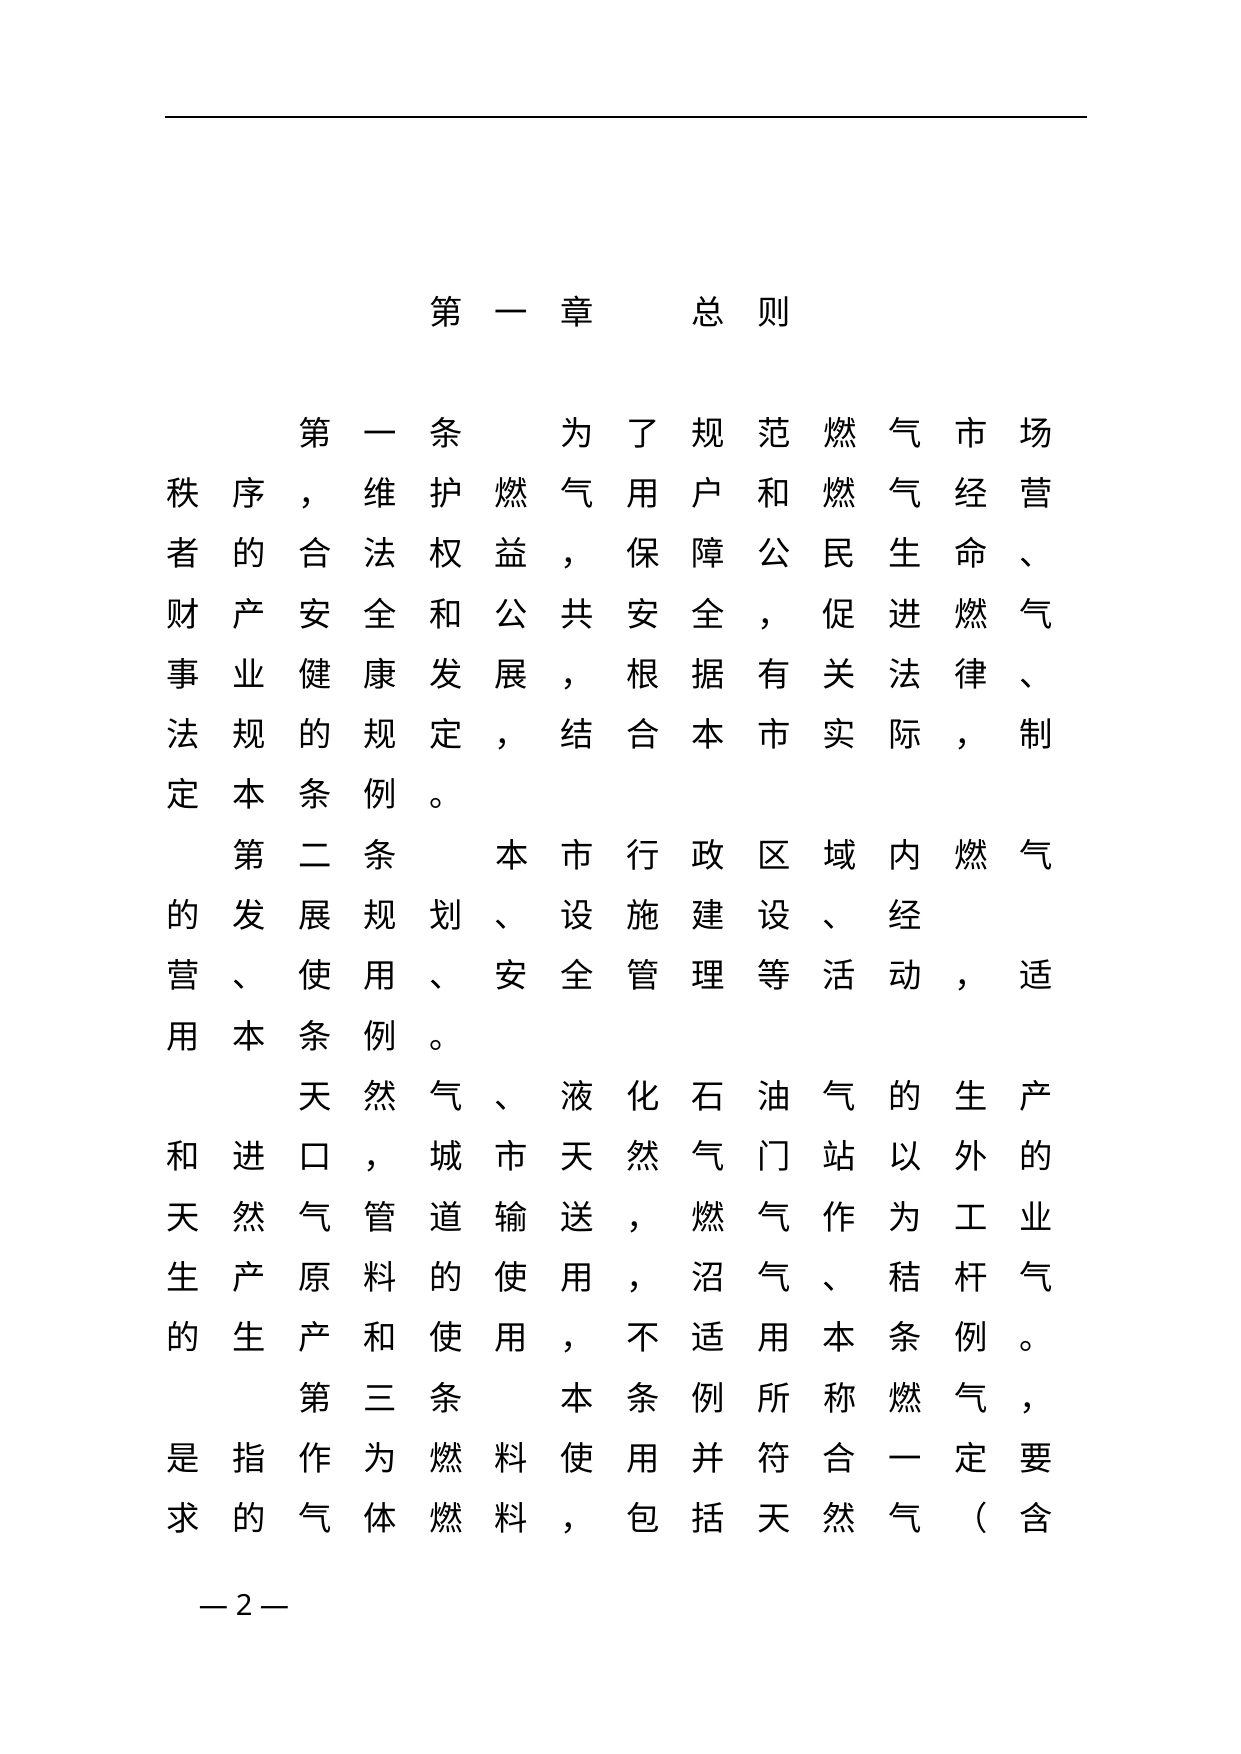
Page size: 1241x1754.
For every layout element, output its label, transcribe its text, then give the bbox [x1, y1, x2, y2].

text 天然气、液化石油气的生产和进口，城市天然气门站以外的天然气管道输送，燃气作为工业生产原料的使用，沼气、秸杆气的生产和使用，不适用本条例。 [167, 1064, 1085, 1365]
text 第二条 本市行政区域内燃气的发展规划、设施建设、经 [167, 822, 1085, 943]
text 第一条 为了规范燃气市场秩序，维护燃气用户和燃气经营者的合法权益，保障公民生命、财产安全和公共安全，促进燃气事业健康发展，根据有关法律、法规的规定，结合本市实际，制定本条例。 [167, 400, 1085, 822]
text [167, 1365, 1085, 1546]
text 第一章 总则 [167, 280, 1085, 340]
text 营、使用、安全管理等活动，适用本条例。 [167, 943, 1085, 1064]
